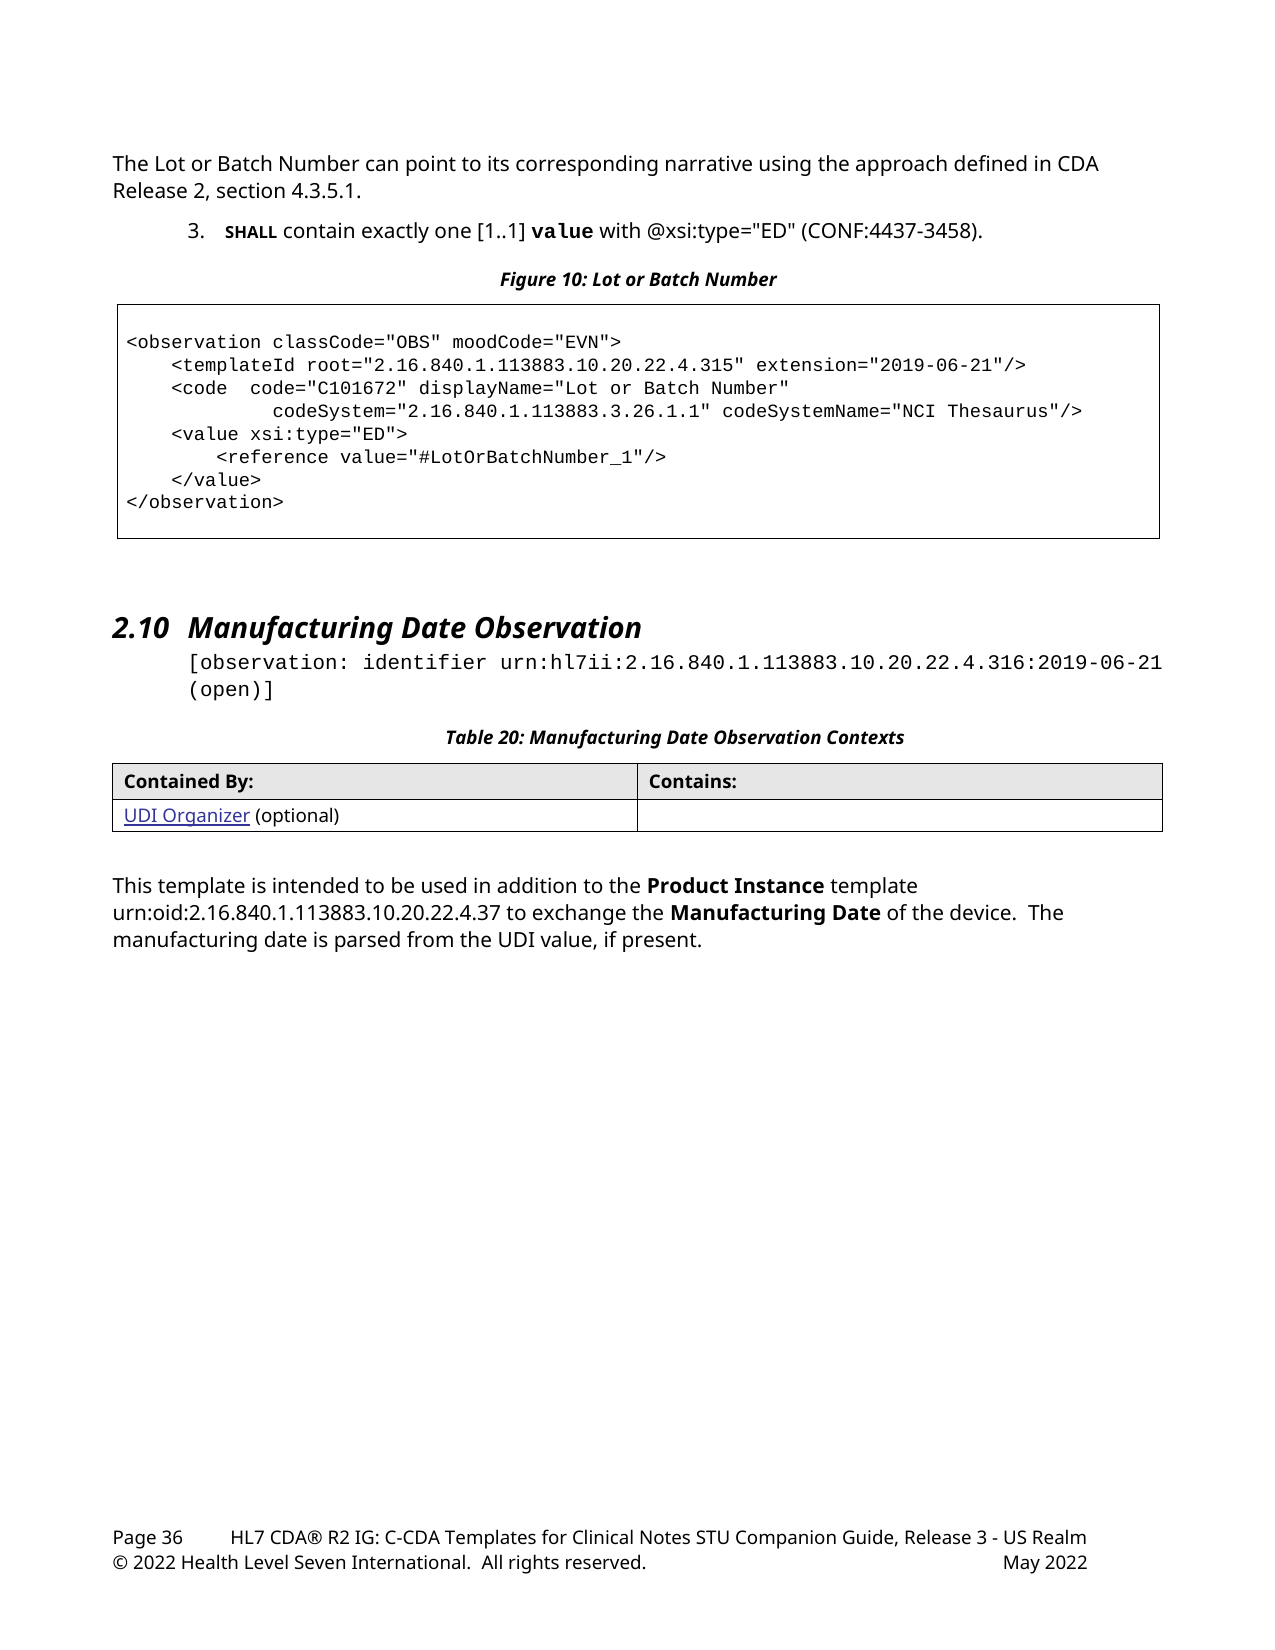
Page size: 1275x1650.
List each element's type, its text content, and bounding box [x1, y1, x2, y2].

table_cell [638, 800, 1162, 831]
list SHALL contain exactly one [1..1] value with @xsi:type="ED" (CONF:4437-3458). [187, 217, 1162, 244]
table_header Contains: [638, 764, 1162, 799]
text <code code="C101672" displayName="Lot or Batch Number" [118, 373, 1159, 396]
text The Lot or Batch Number can point to its corresponding narrative using the approach defined in CDA Release 2, section 4.3.5.1. [112, 150, 1162, 204]
table_header Contained By: [113, 764, 637, 799]
subtitle Manufacturing Date Observation [268, 617, 1162, 644]
text </value> [118, 464, 1159, 487]
text </observation> [118, 487, 1159, 513]
text [observation: identifier urn:hl7ii:2.16.840.1.113883.10.20.22.4.316:2019-06-21 (open)] [187, 648, 1162, 702]
table_cell UDI Organizer (optional) [113, 800, 637, 831]
text This template is intended to be used in addition to the Product Instance template urn:oid:2.16.840.1.113883.10.20.22.4.37 to exchange the Manufacturing Date of the device. The manufacturing date is parsed from the UDI value, if present. [112, 872, 1162, 953]
text codeSystem="2.16.840.1.113883.3.26.1.1" codeSystemName="NCI Thesaurus"/> [118, 396, 1159, 419]
text <observation classCode="OBS" moodCode="EVN"> [118, 327, 1159, 350]
text <templateId root="2.16.840.1.113883.10.20.22.4.315" extension="2019-06-21"/> [118, 350, 1159, 373]
text <reference value="#LotOrBatchNumber_1"/> [118, 442, 1159, 464]
text <value xsi:type="ED"> [118, 419, 1159, 442]
text Table 20: Manufacturing Date Observation Contexts [187, 723, 1162, 750]
subtitle Manufacturing Date Observation [112, 617, 271, 644]
text Figure 10: Lot or Batch Number [126, 264, 1151, 292]
